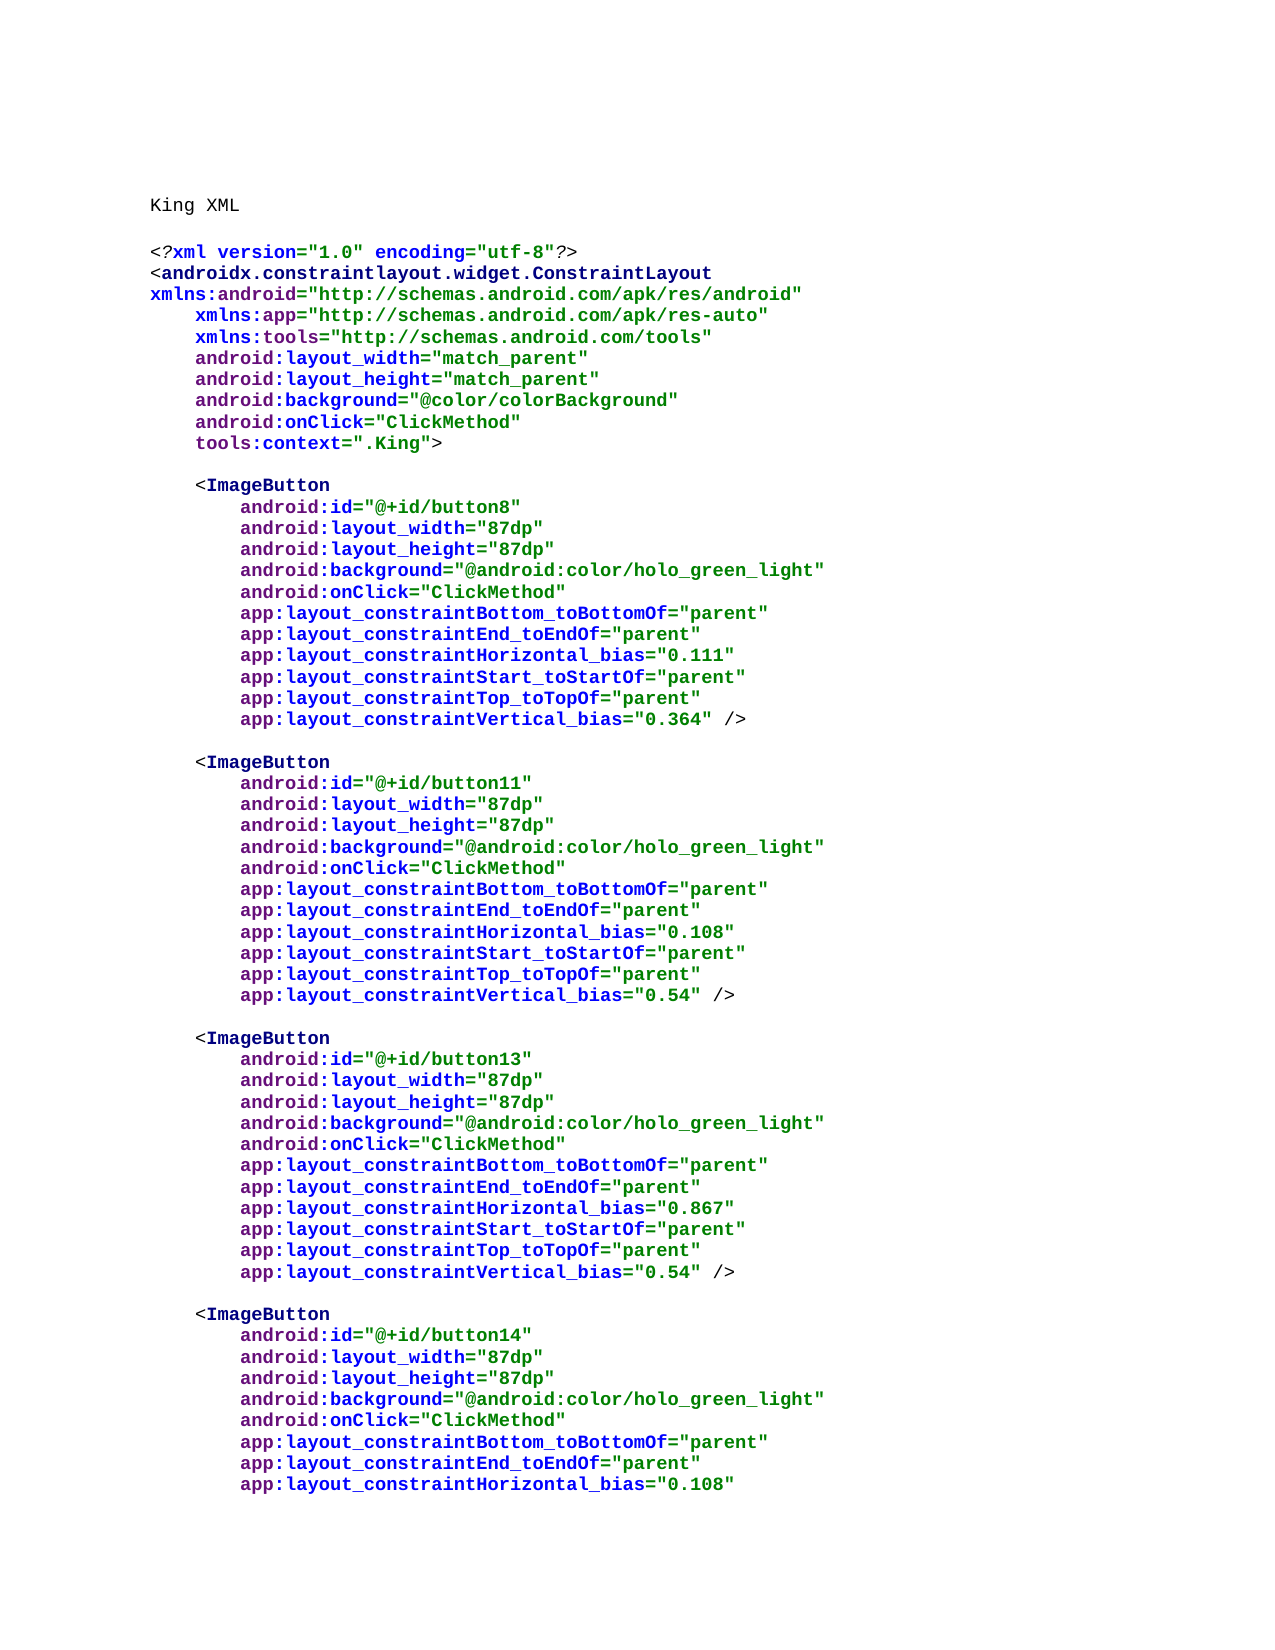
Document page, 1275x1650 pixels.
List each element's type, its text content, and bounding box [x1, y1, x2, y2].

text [150, 242, 1125, 1496]
text King XML [150, 196, 1125, 217]
